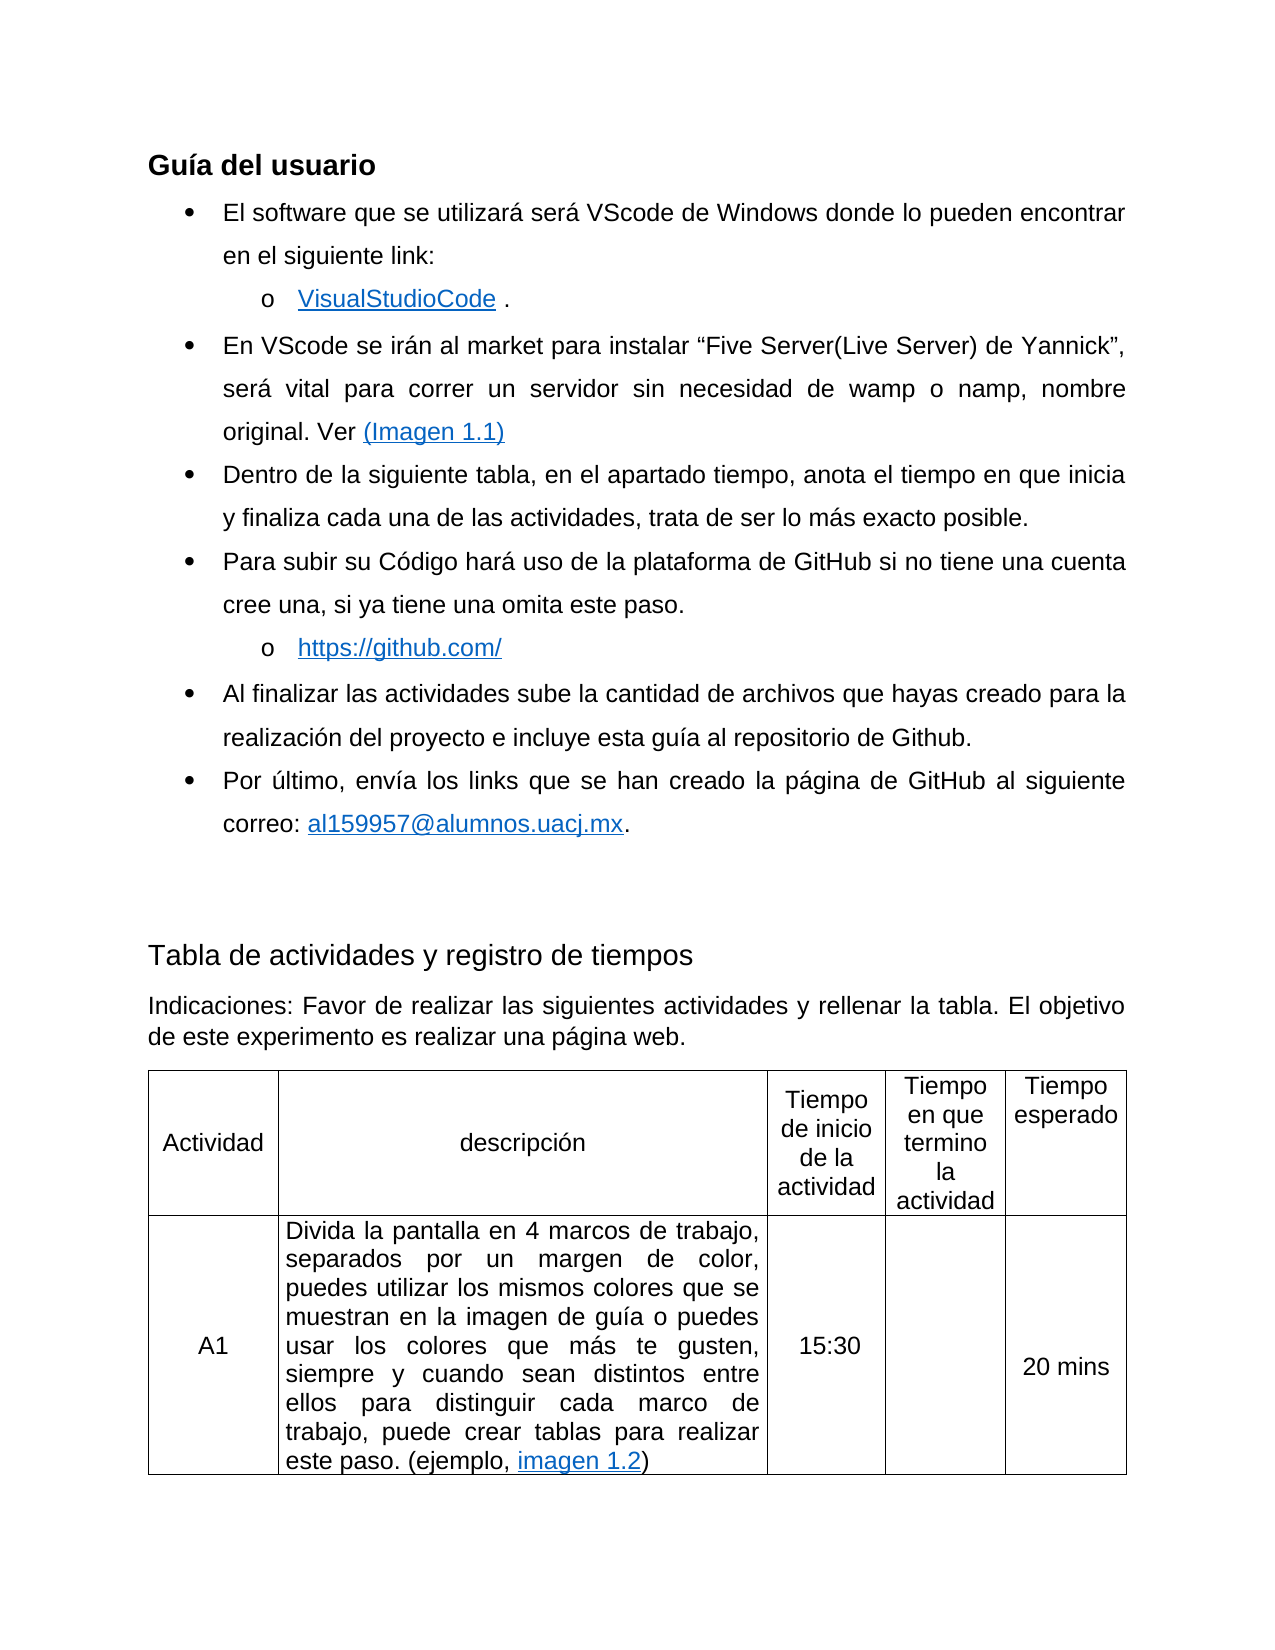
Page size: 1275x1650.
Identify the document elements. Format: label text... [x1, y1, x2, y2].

table_cell Divida la pantalla en 4 marcos de trabajo, separados por un margen de color, puedes utilizar los mismos colores que se muestran en la imagen de guía o puedes usar los colores que más te gusten, siempre y cuando sean distintos entre ellos para distinguir cada marco de trabajo, puede crear tablas para realizar este paso. (ejemplo, imagen 1.2) [279, 1216, 767, 1474]
table_header descripción [279, 1071, 767, 1214]
table_cell A1 [149, 1216, 278, 1474]
list Al finalizar las actividades sube la cantidad de archivos que hayas creado para la realización del proyecto e incluye esta guía al repositorio de Github. [185, 679, 1127, 751]
table_header Actividad [149, 1071, 278, 1214]
list VisualStudioCode . [260, 284, 1127, 315]
table_cell 15:30 [768, 1216, 885, 1474]
table_cell [886, 1216, 1005, 1474]
text Guía del usuario [148, 148, 1127, 181]
list Para subir su Código hará uso de la plataforma de GitHub si no tiene una cuenta cree una, si ya tiene una omita este paso. [185, 547, 1127, 618]
table_header Tiempo de inicio de la actividad [768, 1071, 885, 1214]
list Por último, envía los links que se han creado la página de GitHub al siguiente correo: al159957@alumnos.uacj.mx. [185, 766, 1127, 838]
text Indicaciones: Favor de realizar las siguientes actividades y rellenar la tabla. El objetivo de este experimento es realizar una página web. [148, 991, 1127, 1051]
list Dentro de la siguiente tabla, en el apartado tiempo, anota el tiempo en que inicia y finaliza cada una de las actividades, trata de ser lo más exacto posible. [185, 460, 1127, 532]
list https://github.com/ [260, 633, 1127, 664]
table_cell 20 mins [1006, 1216, 1126, 1474]
text Tabla de actividades y registro de tiempos [148, 938, 1127, 972]
list En VScode se irán al market para instalar “Five Server(Live Server) de Yannick”, será vital para correr un servidor sin necesidad de wamp o namp, nombre original. Ver (Imagen 1.1) [185, 331, 1127, 446]
list El software que se utilizará será VScode de Windows donde lo pueden encontrar en el siguiente link: [185, 198, 1127, 270]
table_header Tiempo en que termino la actividad [886, 1071, 1005, 1214]
table_header Tiempo esperado [1006, 1071, 1126, 1214]
